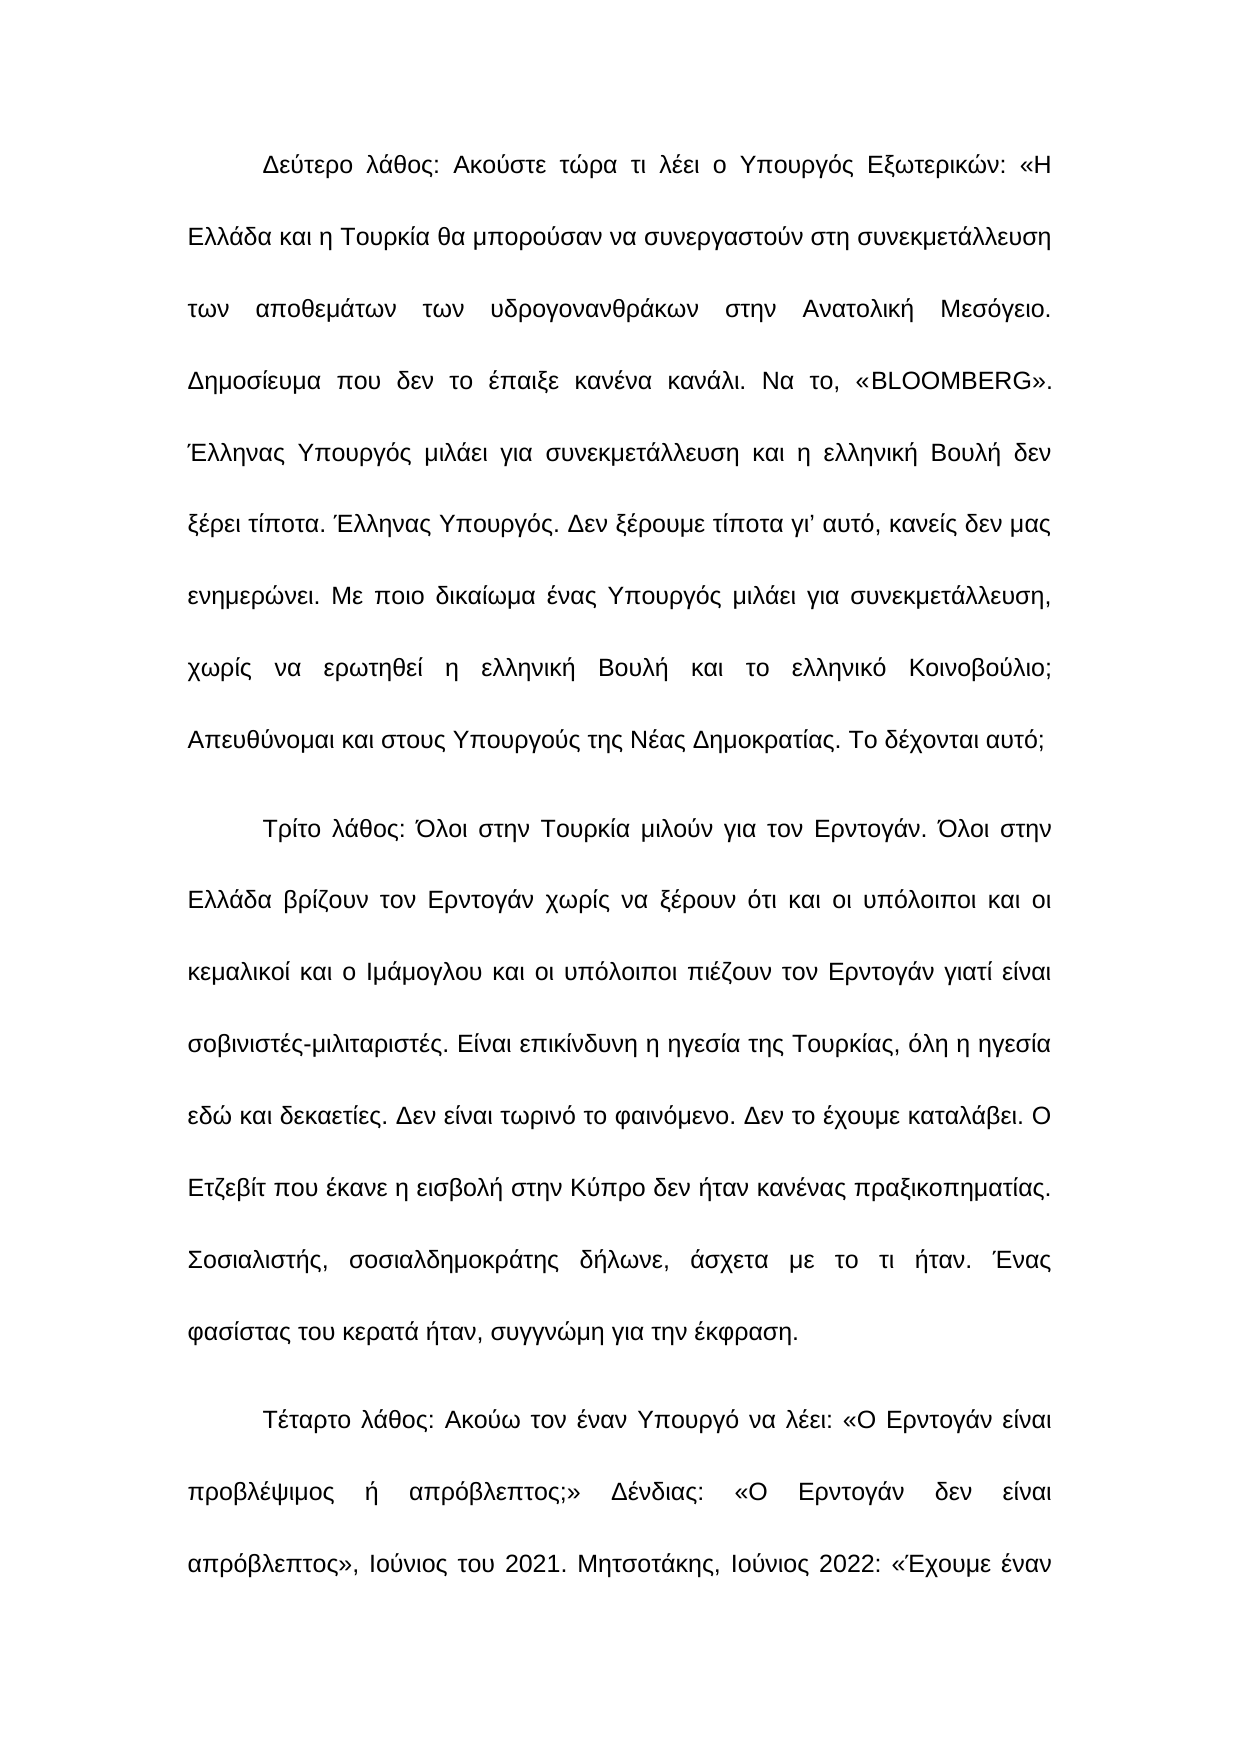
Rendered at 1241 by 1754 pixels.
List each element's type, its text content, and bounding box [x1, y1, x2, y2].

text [187, 1405, 1053, 1578]
text Τρίτο λάθος: Όλοι στην Τουρκία μιλούν για τον Ερντογάν. Όλοι στην Ελλάδα βρίζουν τον Ερντογάν χωρίς να ξέρουν ότι και οι υπόλοιποι και οι κεμαλικοί και ο Ιμάμογλου και οι υπόλοιποι πιέζουν τον Ερντογάν γιατί είναι σοβινιστές-μιλιταριστές. Είναι επικίνδυνη η ηγεσία της Τουρκίας, όλη η ηγεσία εδώ και δεκαετίες. Δεν είναι τωρινό το φαινόμενο. Δεν το έχουμε καταλάβει. Ο Ετζεβίτ που έκανε η εισβολή στην Κύπρο δεν ήταν κανένας πραξικοπηματίας. Σοσιαλιστής, σοσιαλδημοκράτης δήλωνε, άσχετα με το τι ήταν. Ένας φασίστας του κερατά ήταν, συγγνώμη για την έκφραση. [187, 813, 1053, 1345]
text Δεύτερο λάθος: Ακούστε τώρα τι λέει ο Υπουργός Εξωτερικών: «Η Ελλάδα και η Τουρκία θα μπορούσαν να συνεργαστούν στη συνεκμετάλλευση των αποθεμάτων των υδρογονανθράκων στην Ανατολική Μεσόγειο. Δημοσίευμα που δεν το έπαιξε κανένα κανάλι. Να το, «BLOOMBERG». Έλληνας Υπουργός μιλάει για συνεκμετάλλευση και η ελληνική Βουλή δεν ξέρει τίποτα. Έλληνας Υπουργός. Δεν ξέρουμε τίποτα γι’ αυτό, κανείς δεν μας ενημερώνει. Με ποιο δικαίωμα ένας Υπουργός μιλάει για συνεκμετάλλευση, χωρίς να ερωτηθεί η ελληνική Βουλή και το ελληνικό Κοινοβούλιο; Απευθύνομαι και στους Υπουργούς της Νέας Δημοκρατίας. Το δέχονται αυτό; [187, 150, 1053, 754]
